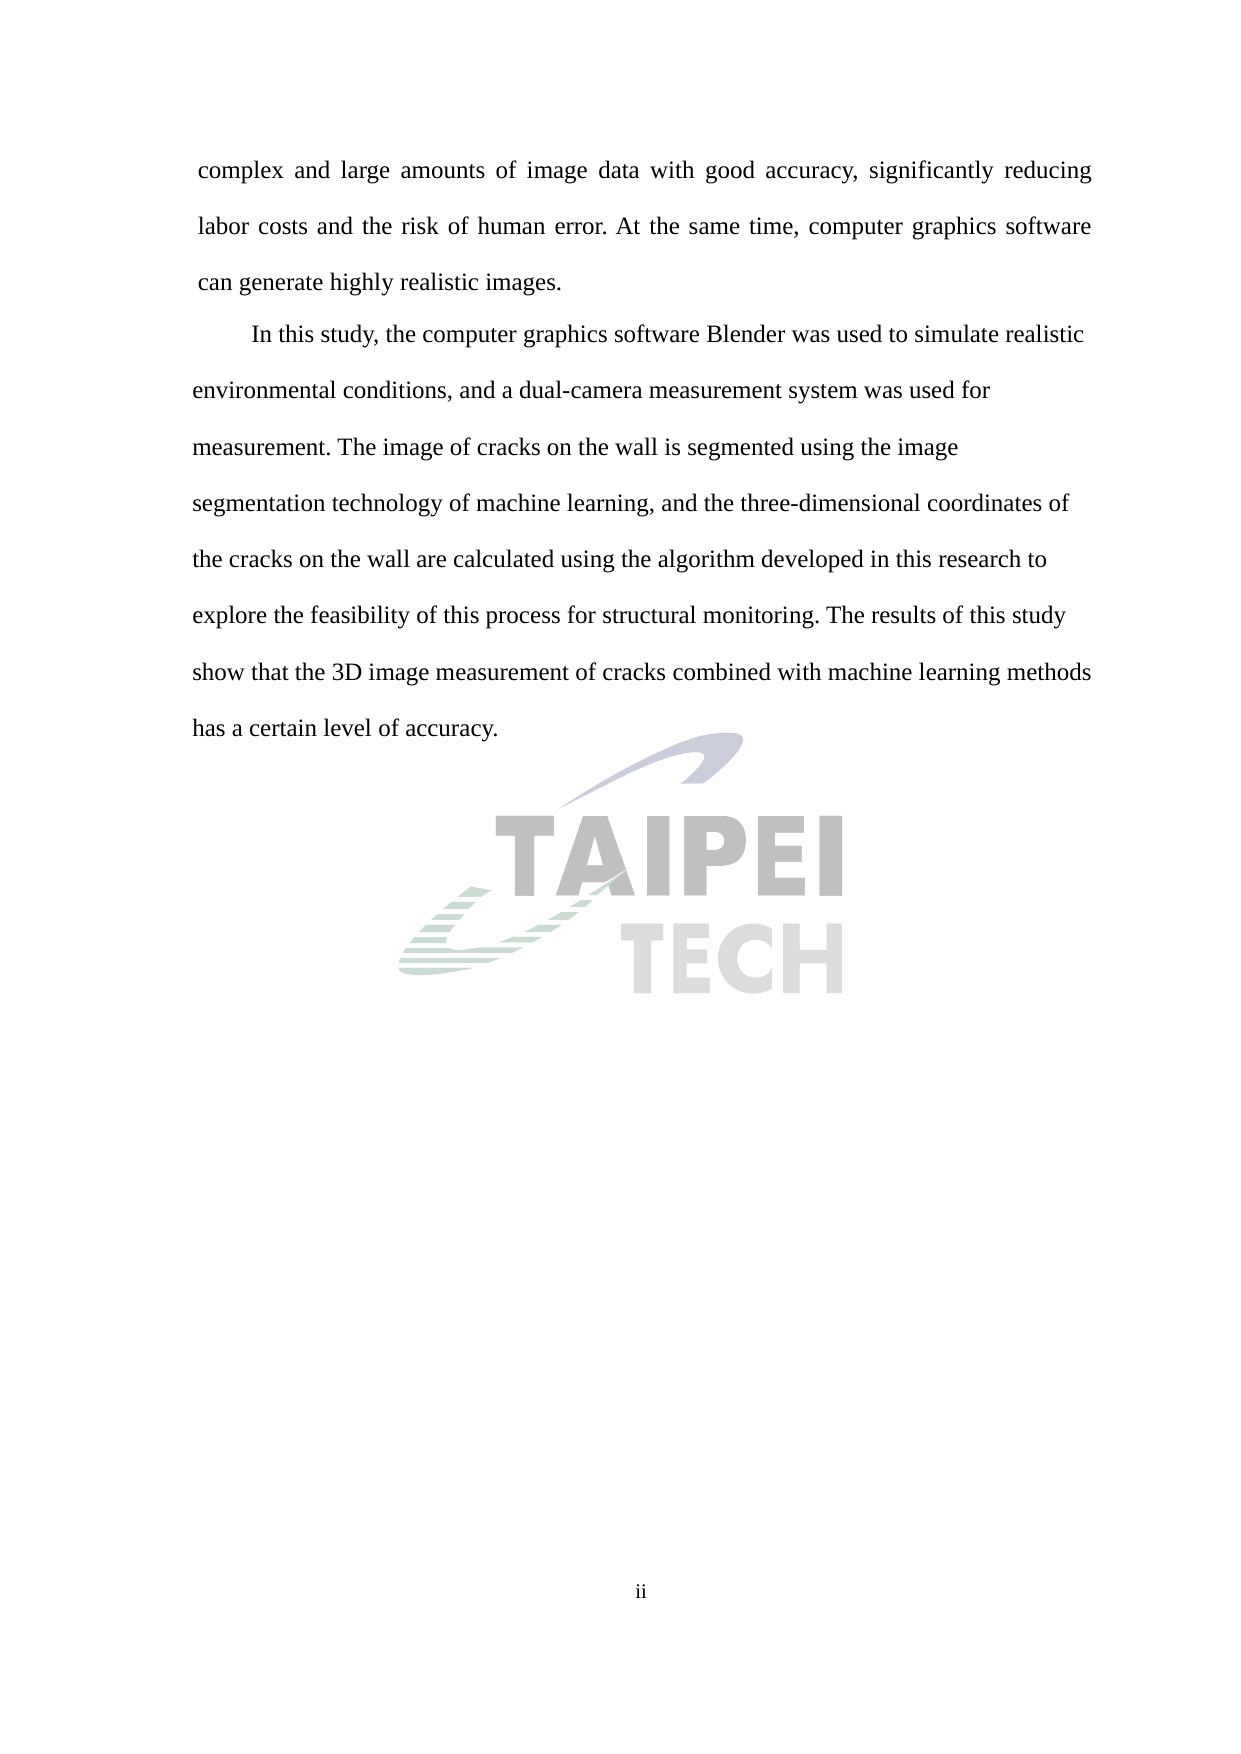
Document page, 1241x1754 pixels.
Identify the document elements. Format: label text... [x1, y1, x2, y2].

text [198, 151, 1092, 301]
text In this study, the computer graphics software Blender was used to simulate realistic environmental conditions, and a dual-camera measurement system was used for measurement. The image of cracks on the wall is segmented using the image segmentation technology of machine learning, and the three-dimensional coordinates of the cracks on the wall are calculated using the algorithm developed in this research to explore the feasibility of this process for structural monitoring. The results of this study show that the 3D image measurement of cracks combined with machine learning methods has a certain level of accuracy. [192, 315, 1092, 746]
picture [369, 746, 872, 1011]
